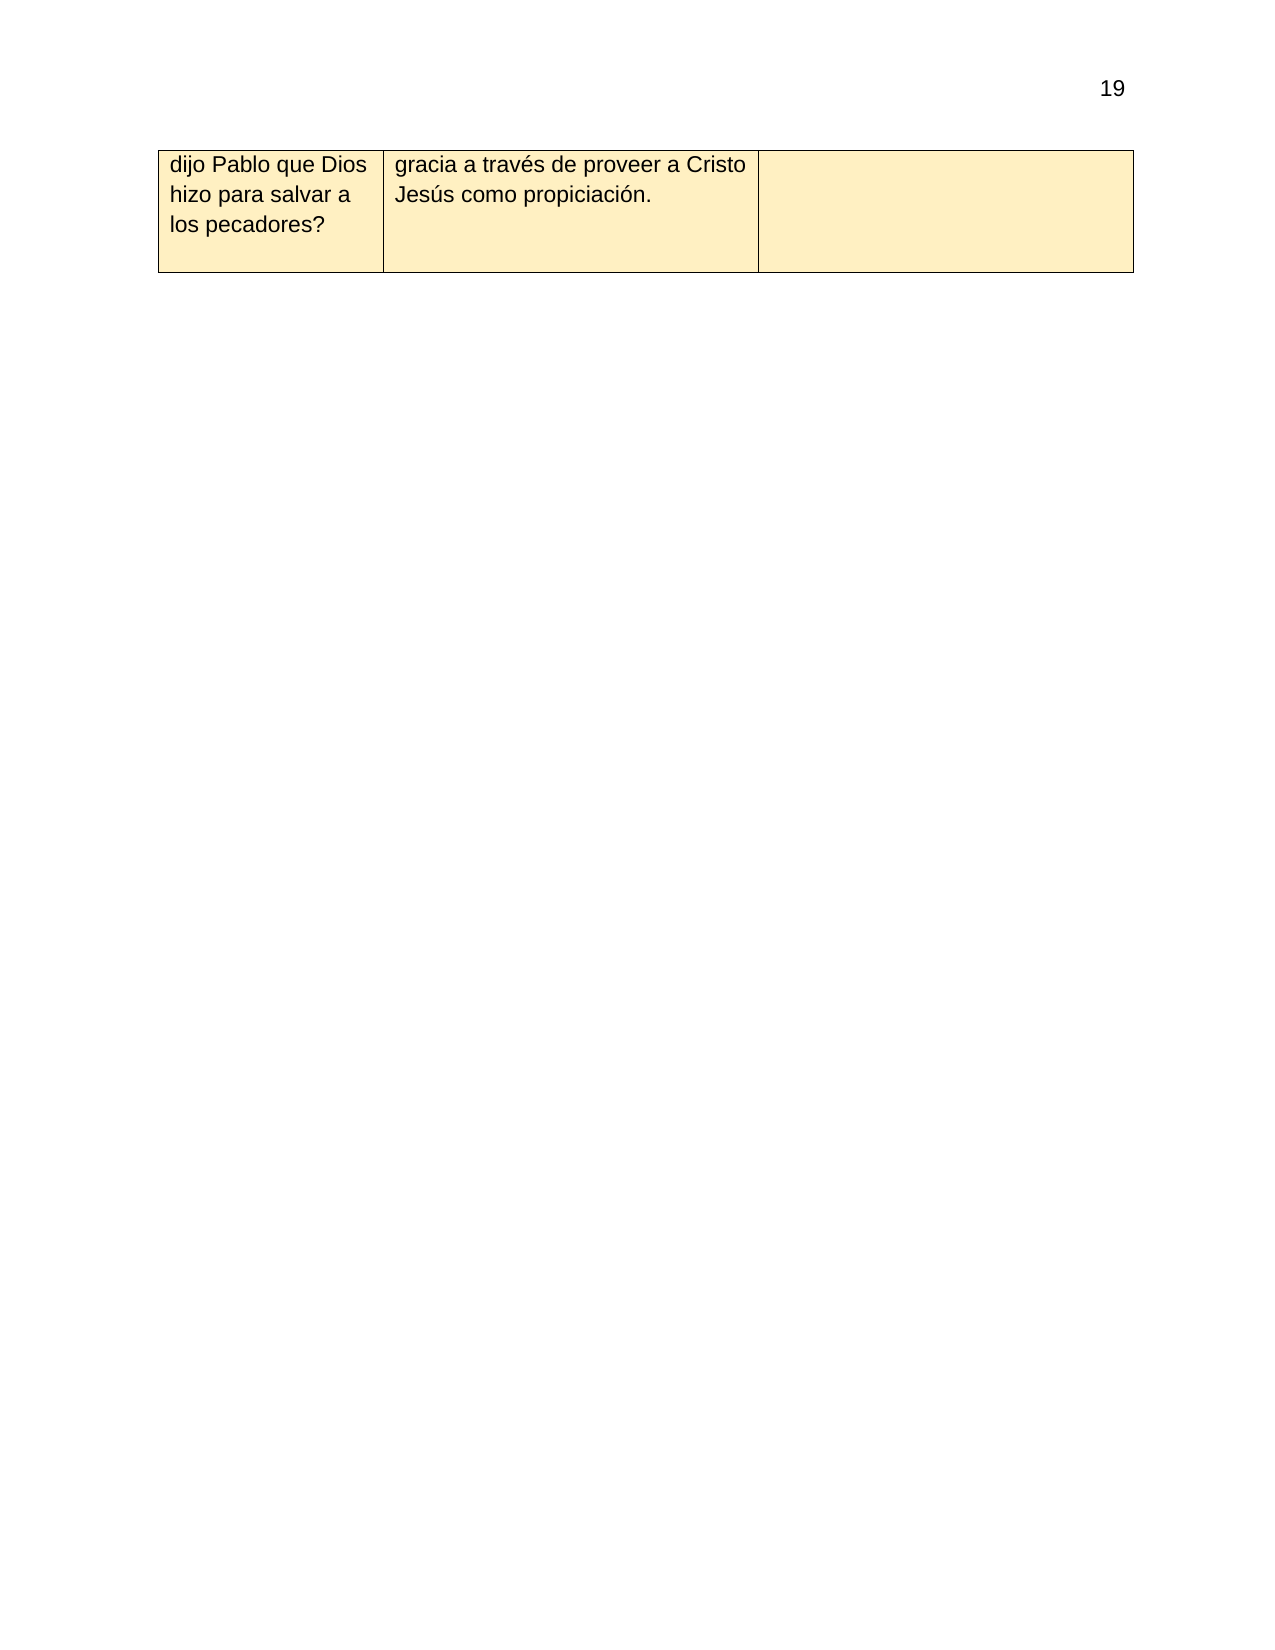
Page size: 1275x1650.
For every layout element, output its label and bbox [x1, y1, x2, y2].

table_cell [159, 151, 383, 272]
table_cell [384, 151, 758, 272]
table_cell [759, 151, 1133, 272]
